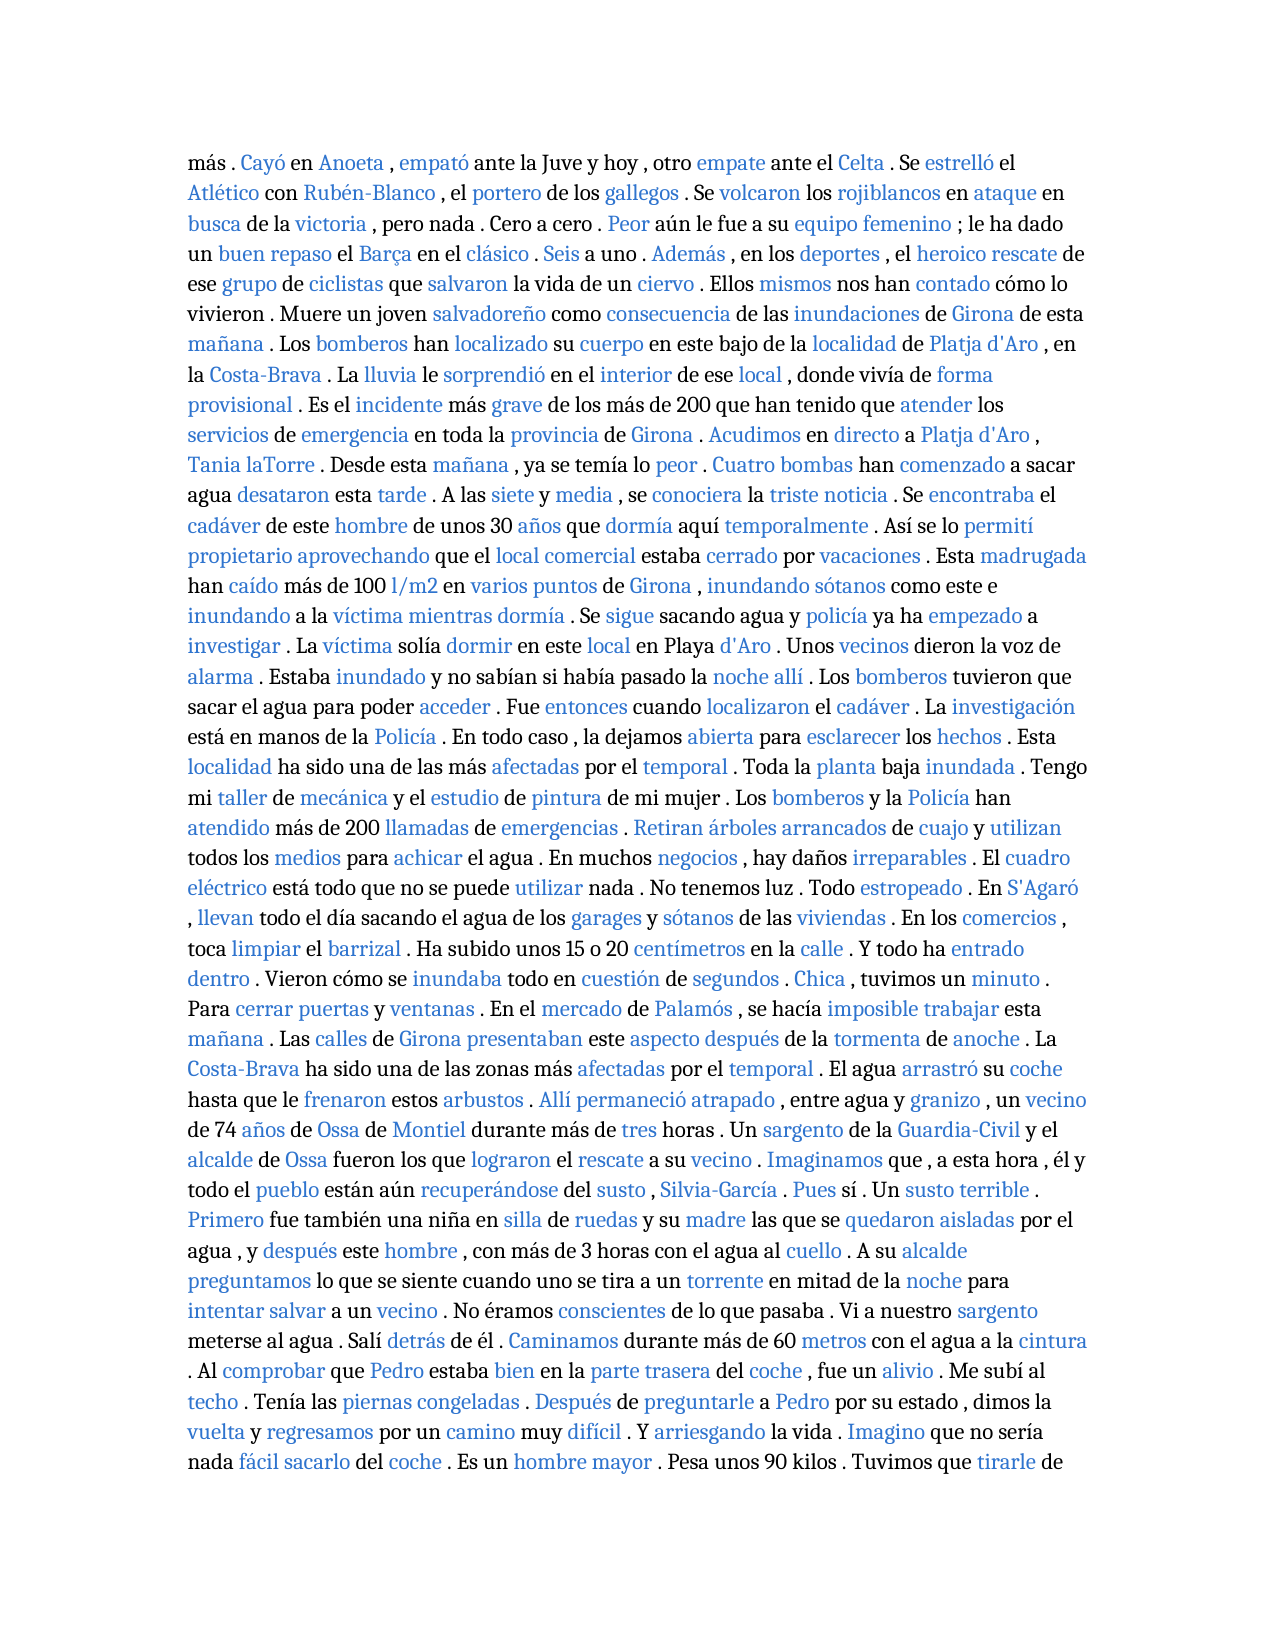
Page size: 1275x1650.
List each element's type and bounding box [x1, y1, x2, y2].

text [187, 150, 1087, 1475]
